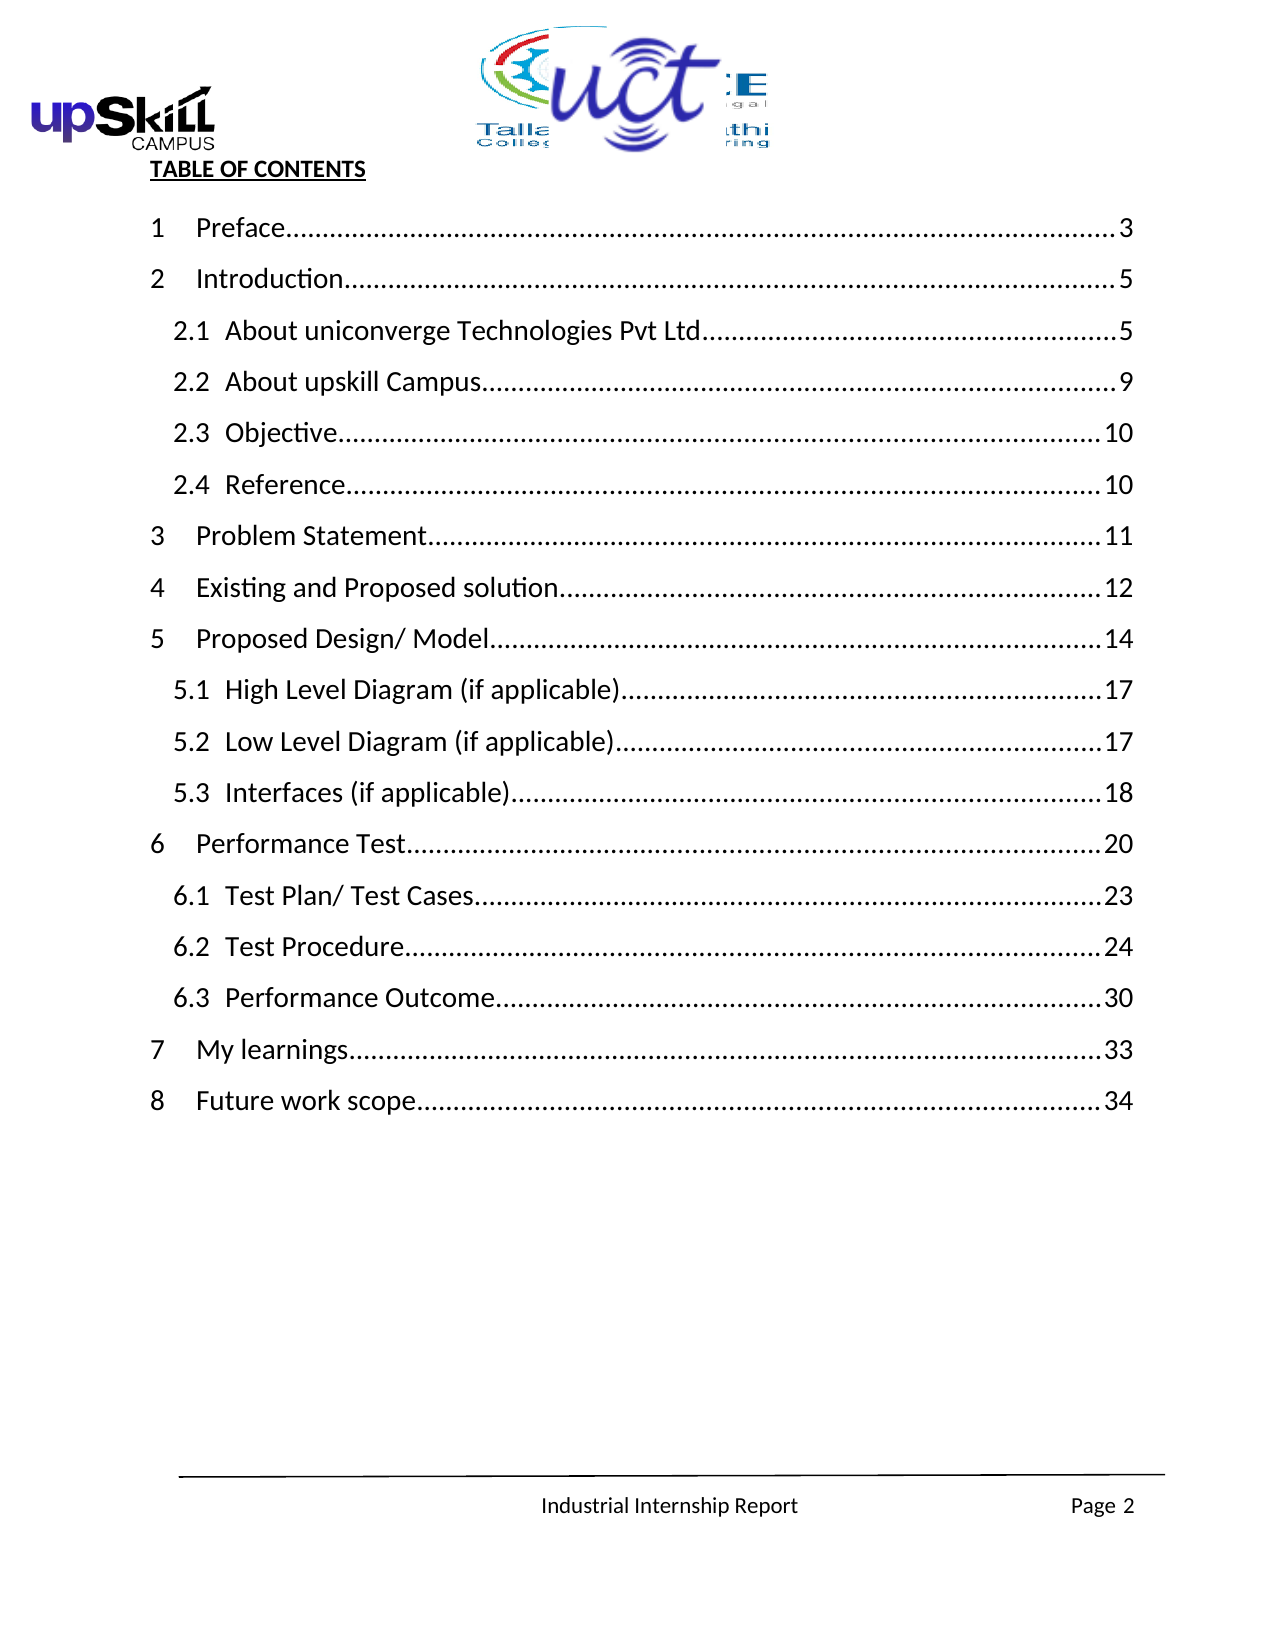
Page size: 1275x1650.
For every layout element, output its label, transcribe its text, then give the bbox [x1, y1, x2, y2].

text 2.1 About uniconverge Technologies Pvt Ltd 5 [173, 312, 1134, 347]
text 5 Proposed Design/ Model 14 [150, 620, 1134, 656]
text 5.1 High Level Diagram (if applicable) 17 [173, 671, 1134, 707]
text 5.2 Low Level Diagram (if applicable) 17 [173, 723, 1134, 758]
text 6.1 Test Plan/ Test Cases 23 [173, 877, 1134, 912]
text 2 Introduction 5 [150, 261, 1134, 296]
picture [411, 7, 837, 154]
text 2.4 Reference 10 [173, 466, 1134, 502]
text 8 Future work scope 34 [150, 1082, 1134, 1118]
text 2.2 About upskill Campus 9 [173, 363, 1134, 399]
text 6.2 Test Procedure 24 [173, 928, 1134, 964]
text 1 Preface 3 [150, 209, 1134, 245]
text 6 Performance Test 20 [150, 825, 1134, 861]
text 5.3 Interfaces (if applicable) 18 [173, 774, 1134, 810]
text TABLE OF CONTENTS [150, 153, 1134, 184]
text 7 My learnings 33 [150, 1031, 1134, 1066]
text 6.3 Performance Outcome 30 [173, 979, 1134, 1015]
text 4 Existing and Proposed solution 12 [150, 569, 1134, 604]
text 2.3 Objective 10 [173, 414, 1134, 450]
text 3 Problem Statement 11 [150, 517, 1134, 553]
picture [0, 73, 246, 154]
